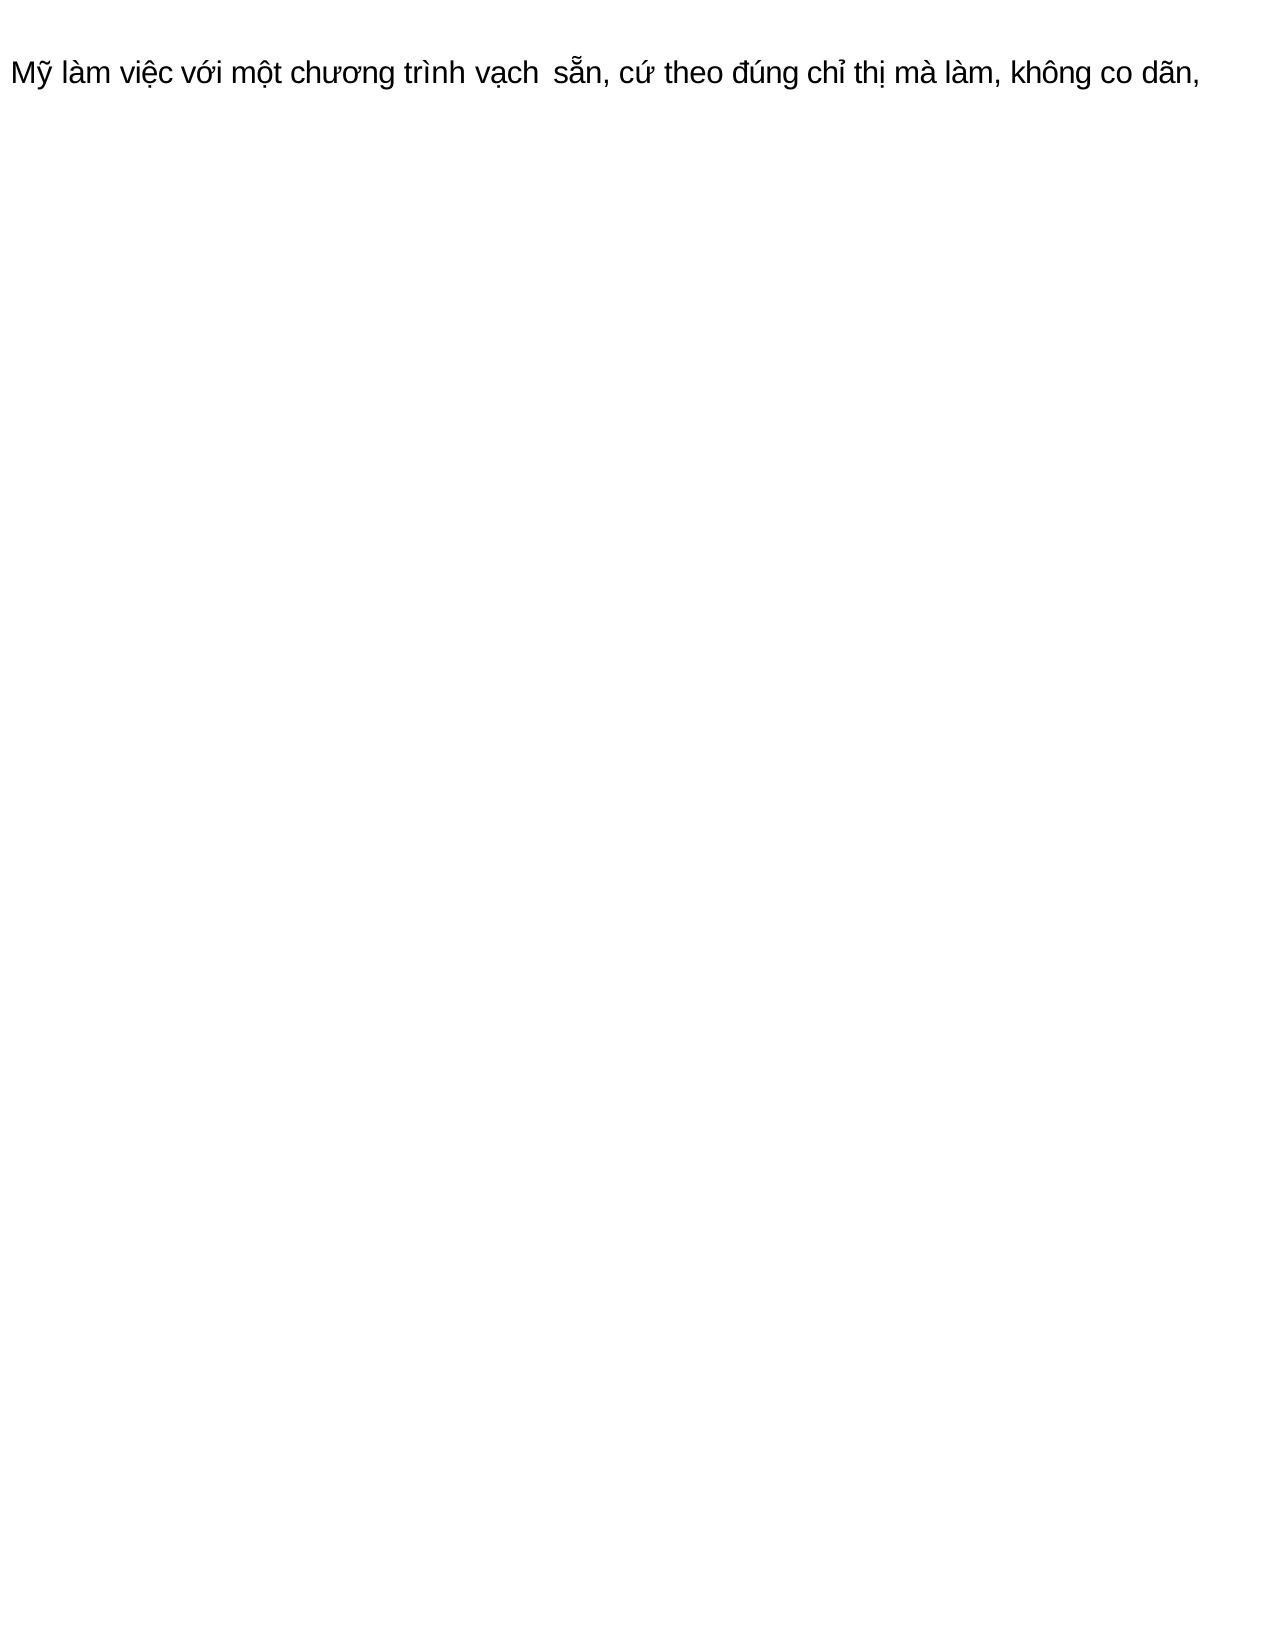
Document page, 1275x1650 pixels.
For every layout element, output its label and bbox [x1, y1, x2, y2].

text [10, 54, 1240, 90]
